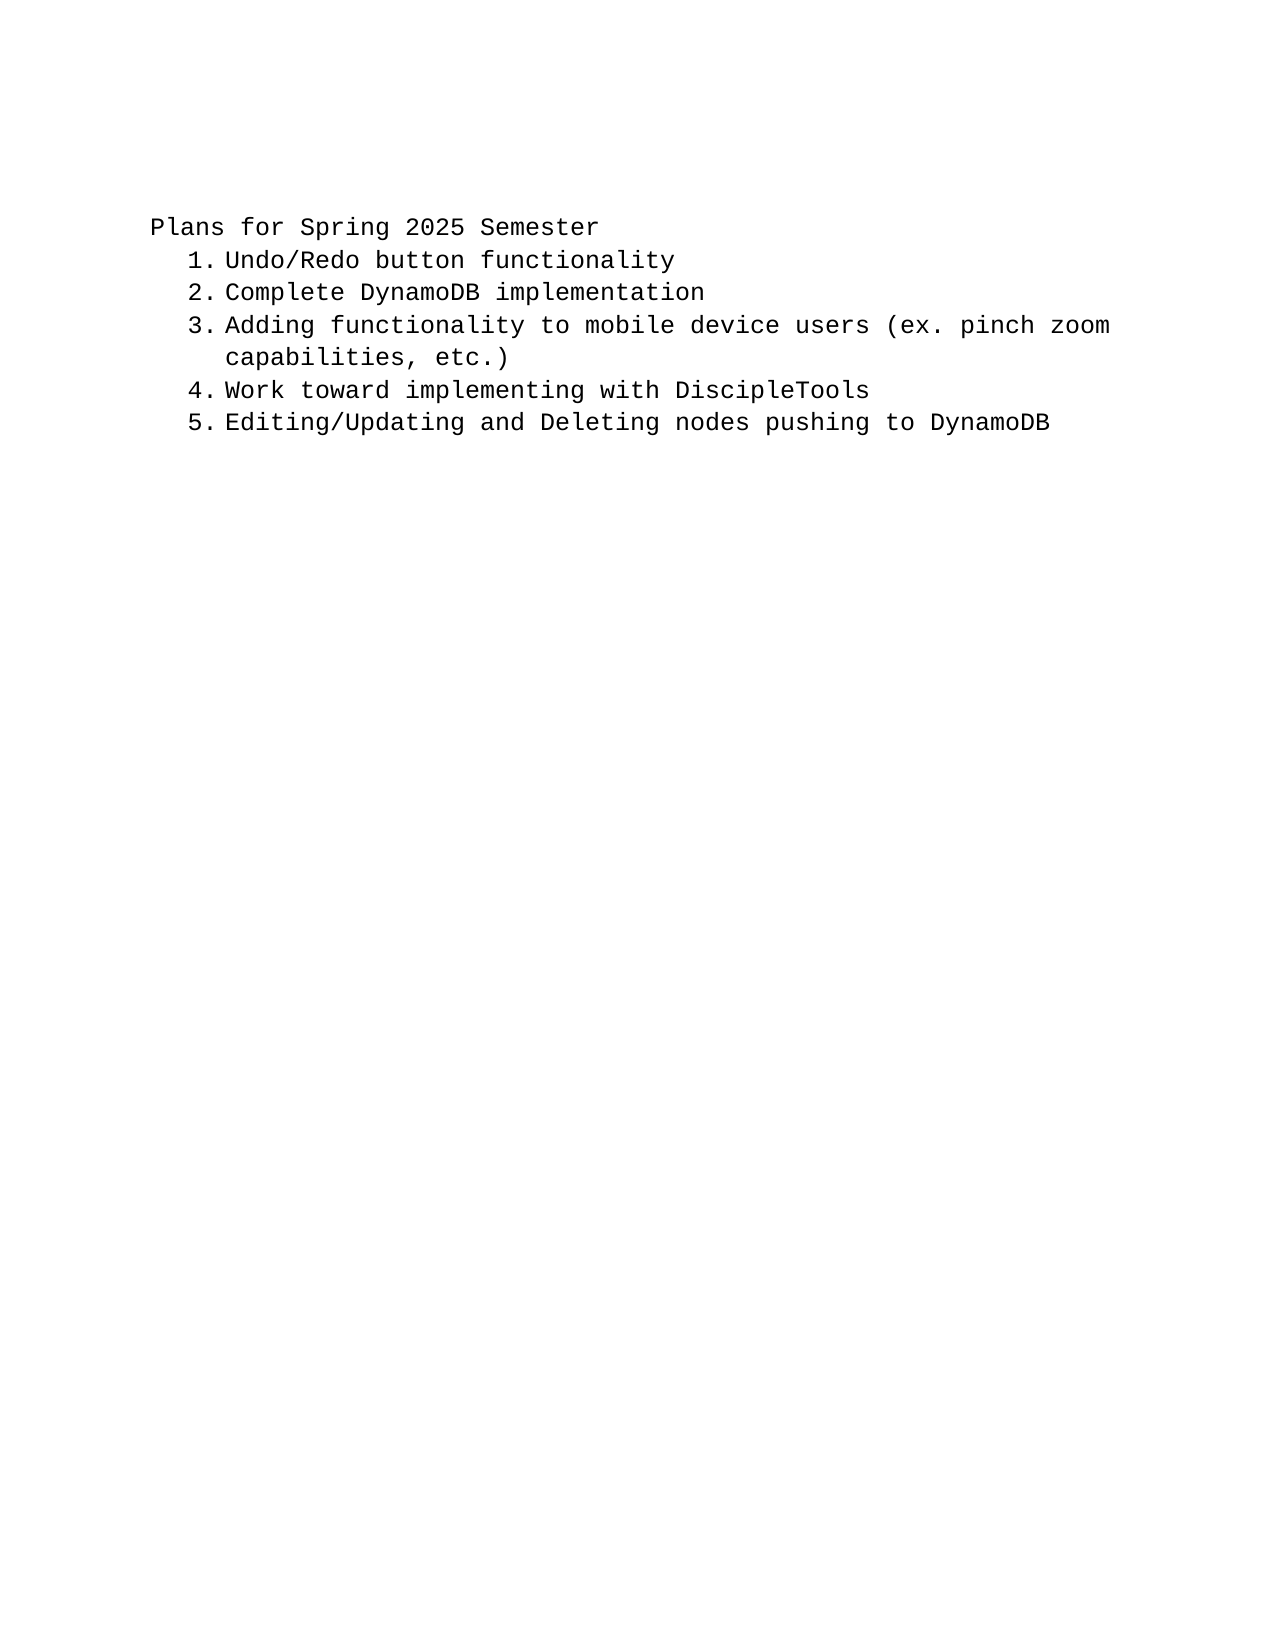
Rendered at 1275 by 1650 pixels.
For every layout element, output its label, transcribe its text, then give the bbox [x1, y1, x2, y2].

list Editing/Updating and Deleting nodes pushing to DynamoDB [187, 410, 1125, 438]
text Plans for Spring 2025 Semester [150, 215, 1125, 243]
list Adding functionality to mobile device users (ex. pinch zoom capabilities, etc.) [187, 312, 1125, 373]
list Undo/Redo button functionality [187, 247, 1125, 276]
list Work toward implementing with DiscipleTools [187, 377, 1125, 406]
list Complete DynamoDB implementation [187, 280, 1125, 308]
